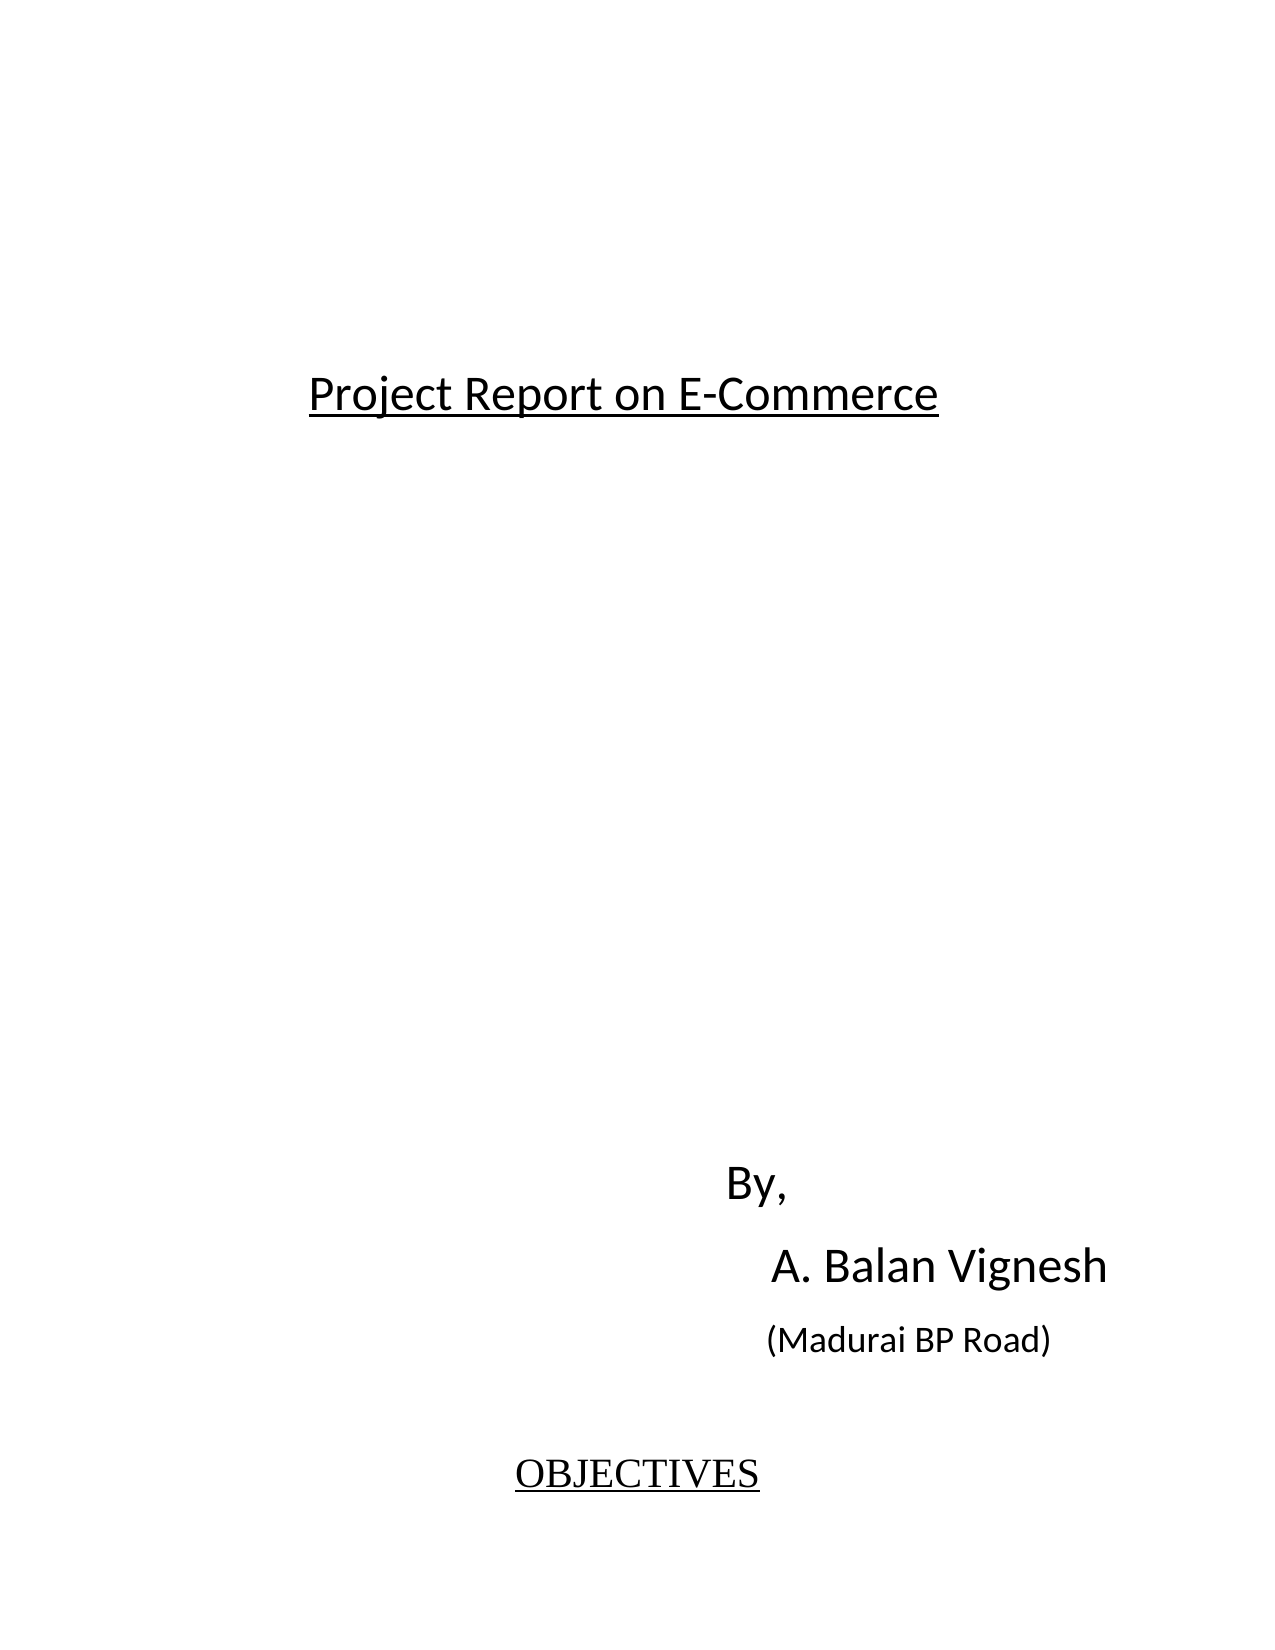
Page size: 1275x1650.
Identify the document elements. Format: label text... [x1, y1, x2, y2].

text Project Report on E-Commerce [150, 362, 1125, 423]
text A. Balan Vignesh [150, 1234, 1125, 1295]
text (Madurai BP Road) [150, 1316, 1125, 1362]
text By, [150, 1151, 1125, 1212]
text OBJECTIVES [150, 1448, 1125, 1496]
